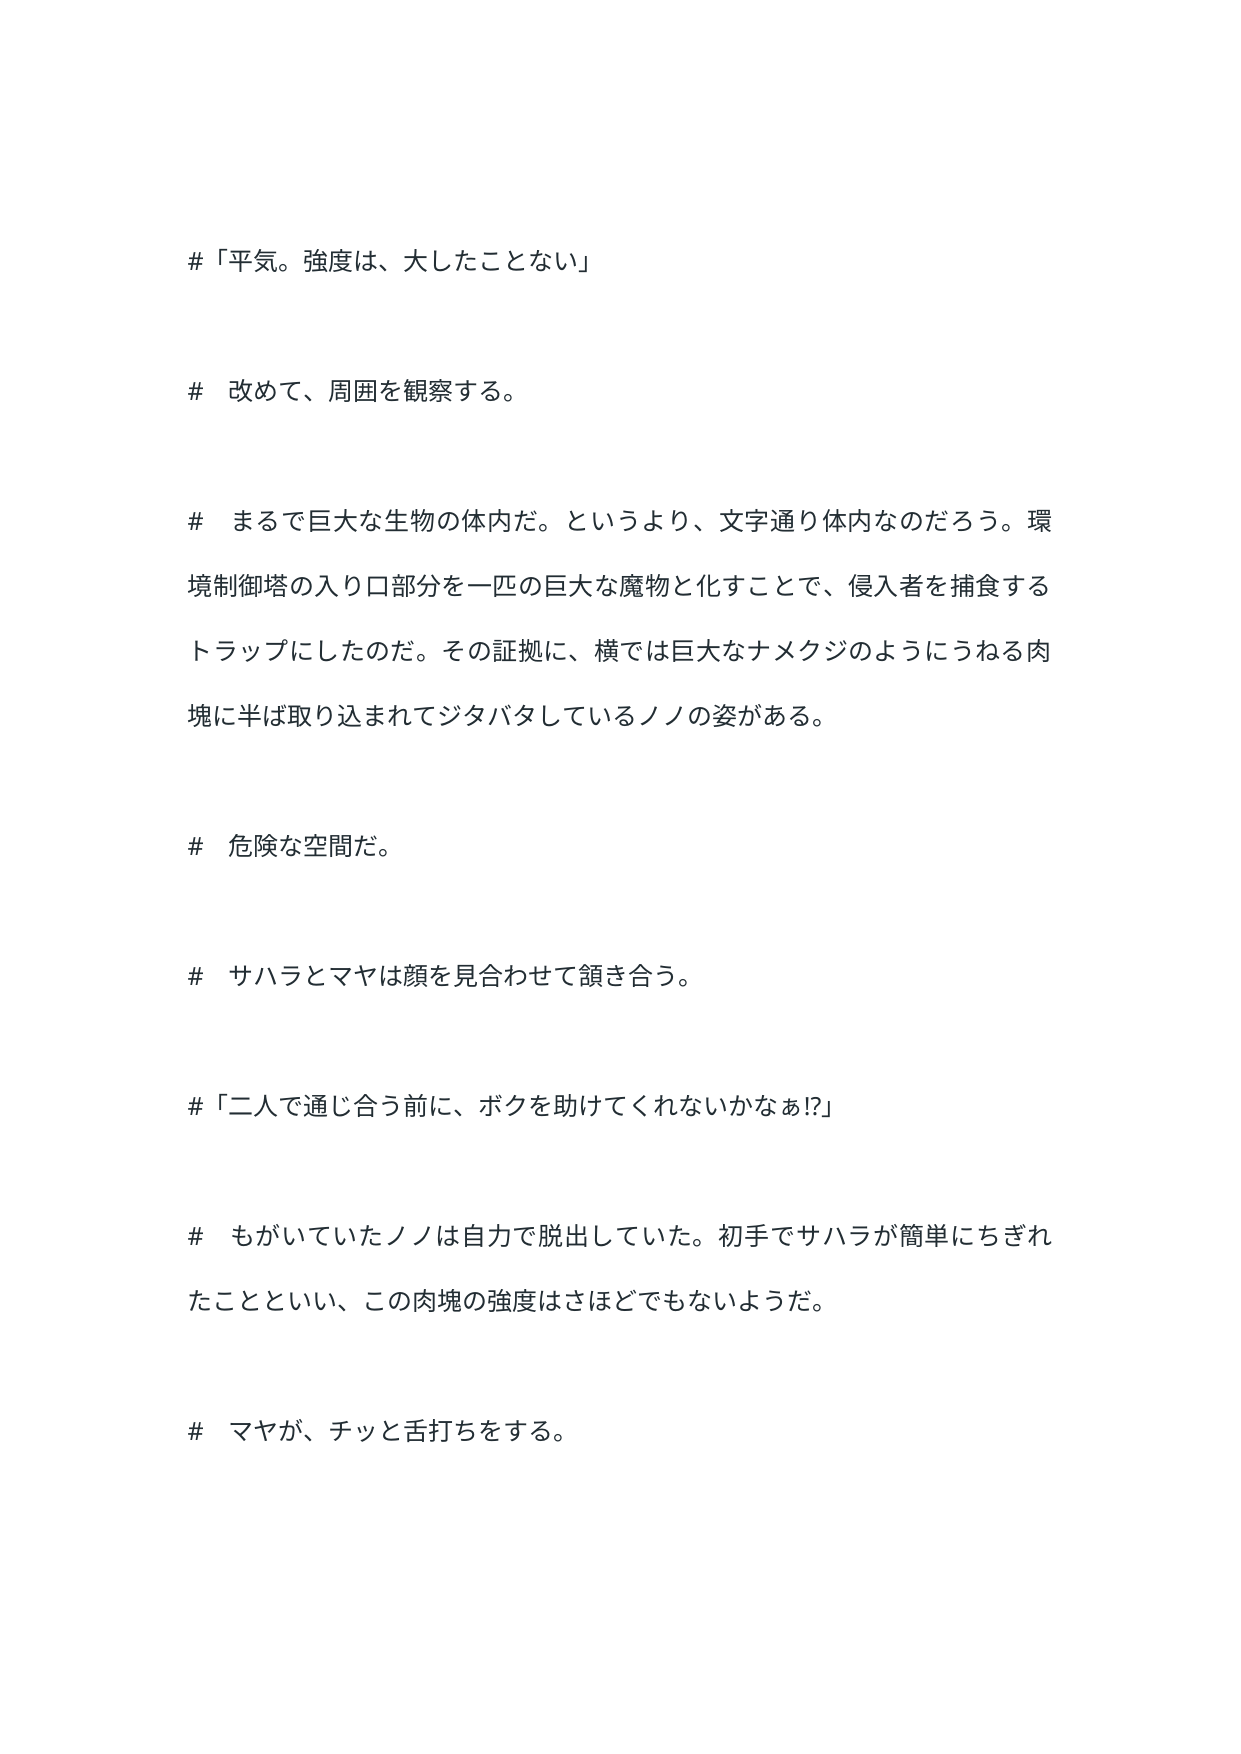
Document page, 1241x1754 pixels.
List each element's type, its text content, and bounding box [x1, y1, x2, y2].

text #「二人で通じ合う前に、ボクを助けてくれないかなぁ!?」 [187, 1072, 1053, 1137]
text # 危険な空間だ。 [187, 812, 1053, 877]
text # サハラとマヤは顔を見合わせて頷き合う。 [187, 942, 1053, 1007]
text # マヤが、チッと舌打ちをする。 [187, 1397, 1053, 1462]
text # 改めて、周囲を観察する。 [187, 357, 1053, 422]
text # もがいていたノノは自力で脱出していた。初手でサハラが簡単にちぎれたことといい、この肉塊の強度はさほどでもないようだ。 [187, 1202, 1053, 1332]
text #「平気。強度は、大したことない」 [187, 227, 1053, 292]
text # まるで巨大な生物の体内だ。というより、文字通り体内なのだろう。環境制御塔の入り口部分を一匹の巨大な魔物と化すことで、侵入者を捕食するトラップにしたのだ。その証拠に、横では巨大なナメクジのようにうねる肉塊に半ば取り込まれてジタバタしているノノの姿がある。 [187, 487, 1053, 747]
